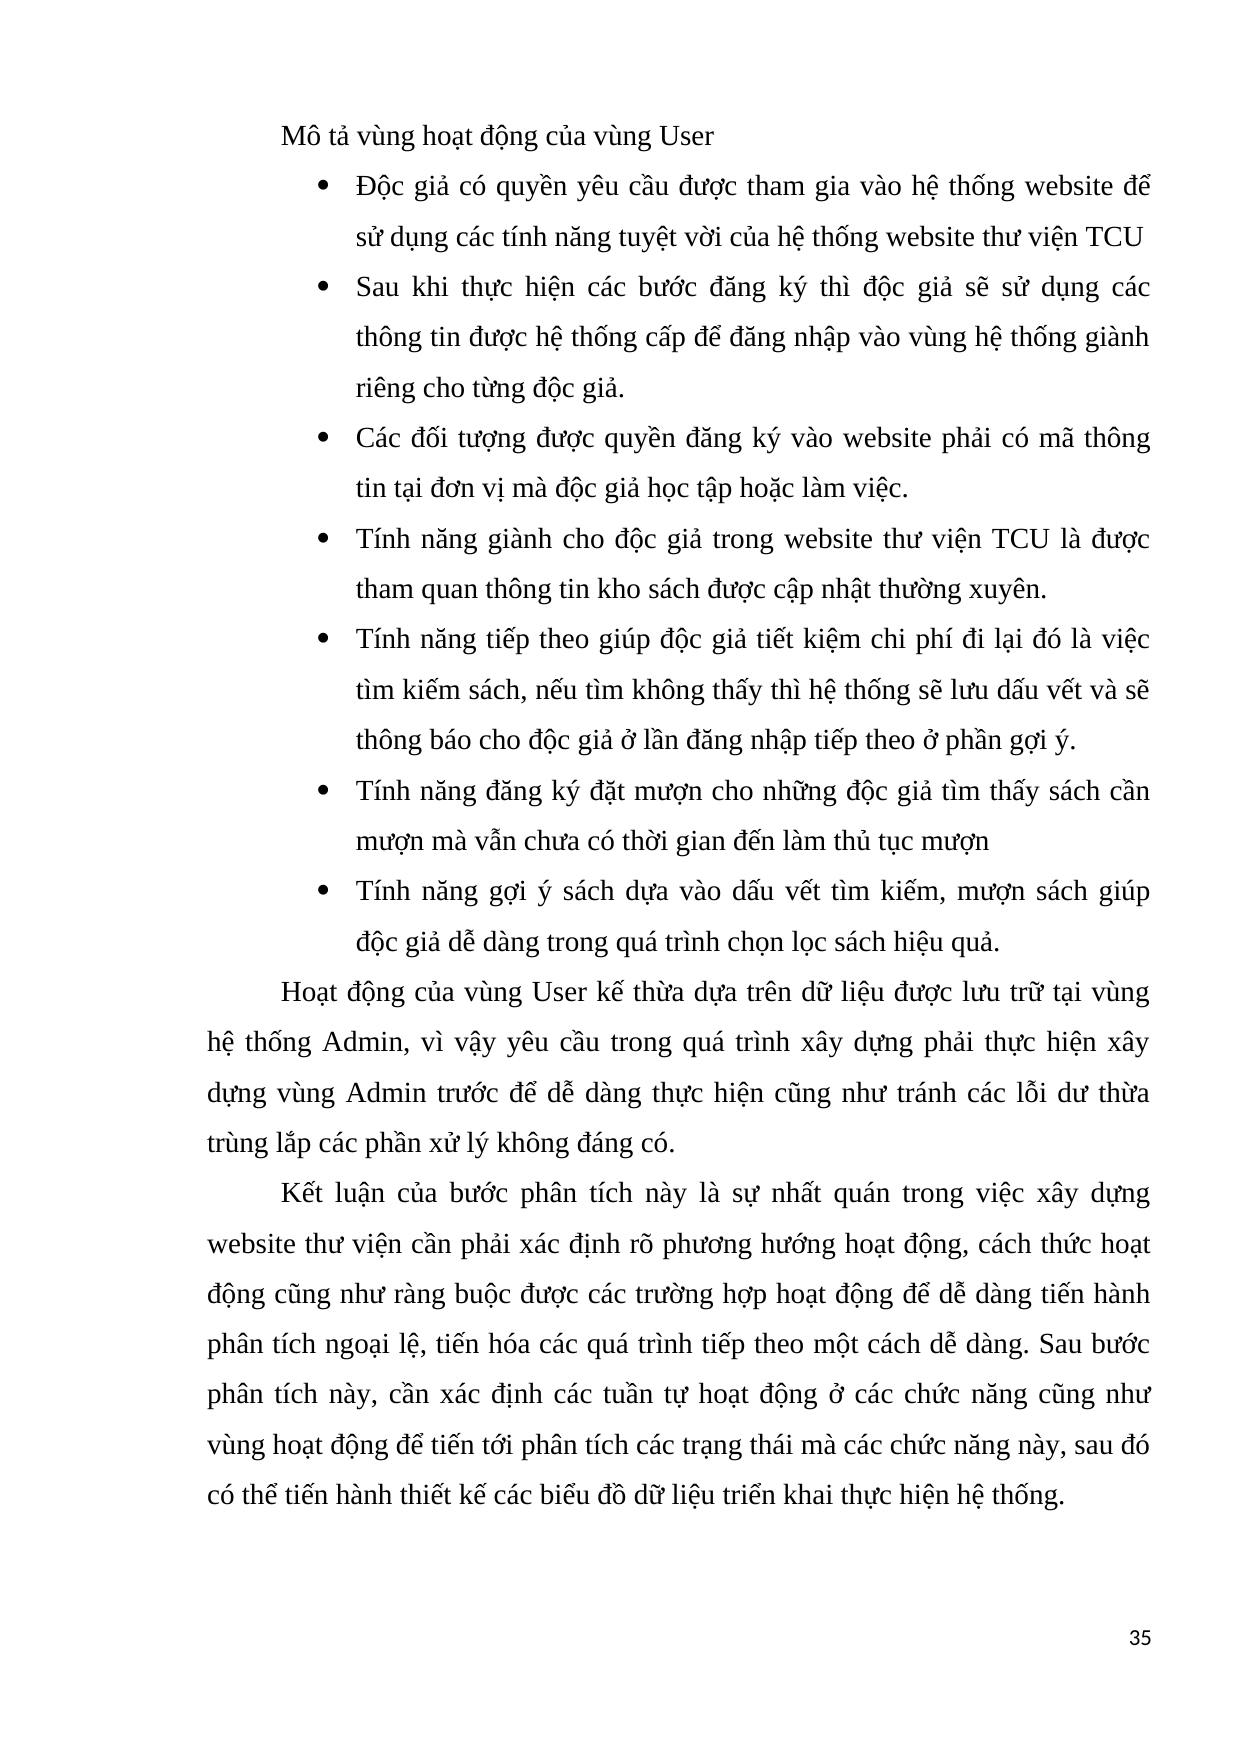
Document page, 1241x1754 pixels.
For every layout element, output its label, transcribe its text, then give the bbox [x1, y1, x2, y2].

text Tính năng giành cho độc giả trong website thư viện TCU là được tham quan thông tin kho sách được cập nhật thường xuyên. [318, 521, 1152, 605]
text Các đối tượng được quyền đăng ký vào website phải có mã thông tin tại đơn vị mà độc giả học tập hoặc làm việc. [318, 420, 1152, 504]
text Mô tả vùng hoạt động của vùng User [207, 118, 1152, 152]
text Sau khi thực hiện các bước đăng ký thì độc giả sẽ sử dụng các thông tin được hệ thống cấp để đăng nhập vào vùng hệ thống giành riêng cho từng độc giả. [318, 269, 1152, 403]
text Tính năng gợi ý sách dựa vào dấu vết tìm kiếm, mượn sách giúp độc giả dễ dàng trong quá trình chọn lọc sách hiệu quả. [318, 873, 1152, 957]
text Tính năng tiếp theo giúp độc giả tiết kiệm chi phí đi lại đó là việc tìm kiếm sách, nếu tìm không thấy thì hệ thống sẽ lưu dấu vết và sẽ thông báo cho độc giả ở lần đăng nhập tiếp theo ở phần gợi ý. [318, 622, 1152, 756]
text Tính năng đăng ký đặt mượn cho những độc giả tìm thấy sách cần mượn mà vẫn chưa có thời gian đến làm thủ tục mượn [318, 773, 1152, 857]
text Kết luận của bước phân tích này là sự nhất quán trong việc xây dựng website thư viện cần phải xác định rõ phương hướng hoạt động, cách thức hoạt động cũng như ràng buộc được các trường hợp hoạt động để dễ dàng tiến hành phân tích ngoại lệ, tiến hóa các quá trình tiếp theo một cách dễ dàng. Sau bước phân tích này, cần xác định các tuần tự hoạt động ở các chức năng cũng như vùng hoạt động để tiến tới phân tích các trạng thái mà các chức năng này, sau đó có thể tiến hành thiết kế các biểu đồ dữ liệu triển khai thực hiện hệ thống. [207, 1175, 1152, 1511]
text Hoạt động của vùng User kế thừa dựa trên dữ liệu được lưu trữ tại vùng hệ thống Admin, vì vậy yêu cầu trong quá trình xây dựng phải thực hiện xây dựng vùng Admin trước để dễ dàng thực hiện cũng như tránh các lỗi dư thừa trùng lắp các phần xử lý không đáng có. [207, 974, 1152, 1159]
text Độc giả có quyền yêu cầu được tham gia vào hệ thống website để sử dụng các tính năng tuyệt vời của hệ thống website thư viện TCU [318, 168, 1152, 252]
